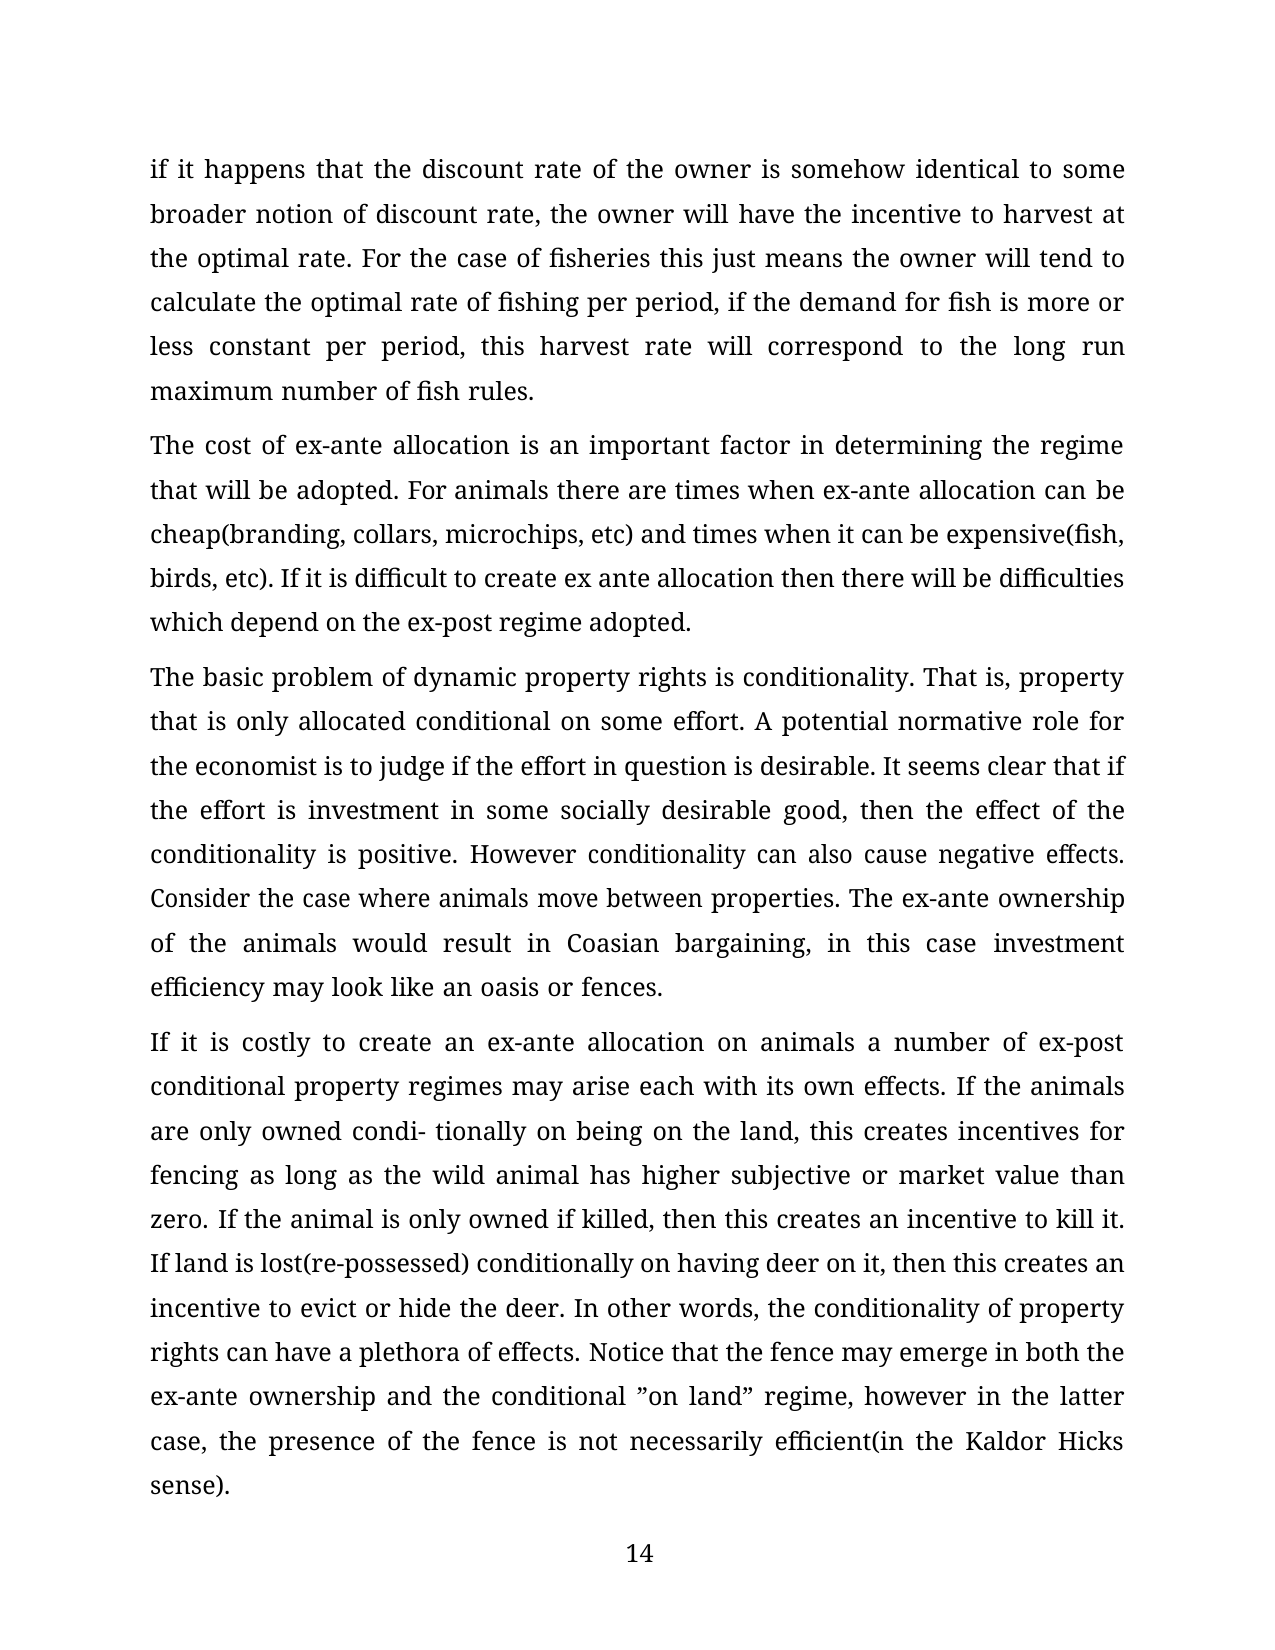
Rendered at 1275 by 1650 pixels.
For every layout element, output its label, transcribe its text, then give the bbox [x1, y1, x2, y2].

text The cost of ex-ante allocation is an important factor in determining the regime that will be adopted. For animals there are times when ex-ante allocation can be cheap(branding, collars, microchips, etc) and times when it can be expensive(fish, birds, etc). If it is difficult to create ex ante allocation then there will be difficulties which depend on the ex-post regime adopted. [150, 428, 1125, 639]
text if it happens that the discount rate of the owner is somehow identical to some broader notion of discount rate, the owner will have the incentive to harvest at the optimal rate. For the case of fisheries this just means the owner will tend to calculate the optimal rate of fishing per period, if the demand for fish is more or less constant per period, this harvest rate will correspond to the long run maximum number of fish rules. [150, 152, 1125, 407]
text If it is costly to create an ex-ante allocation on animals a number of ex-post conditional property regimes may arise each with its own effects. If the animals are only owned condi- tionally on being on the land, this creates incentives for fencing as long as the wild animal has higher subjective or market value than zero. If the animal is only owned if killed, then this creates an incentive to kill it. If land is lost(re-possessed) conditionally on having deer on it, then this creates an incentive to evict or hide the deer. In other words, the conditionality of property rights can have a plethora of effects. Notice that the fence may emerge in both the ex-ante ownership and the conditional ”on land” regime, however in the latter case, the presence of the fence is not necessarily efficient(in the Kaldor Hicks sense). [150, 1025, 1125, 1501]
text The basic problem of dynamic property rights is conditionality. That is, property that is only allocated conditional on some effort. A potential normative role for the economist is to judge if the effort in question is desirable. It seems clear that if the effort is investment in some socially desirable good, then the effect of the conditionality is positive. However conditionality can also cause negative effects. Consider the case where animals move between properties. The ex-ante ownership of the animals would result in Coasian bargaining, in this case investment efficiency may look like an oasis or fences. [150, 660, 1125, 1004]
